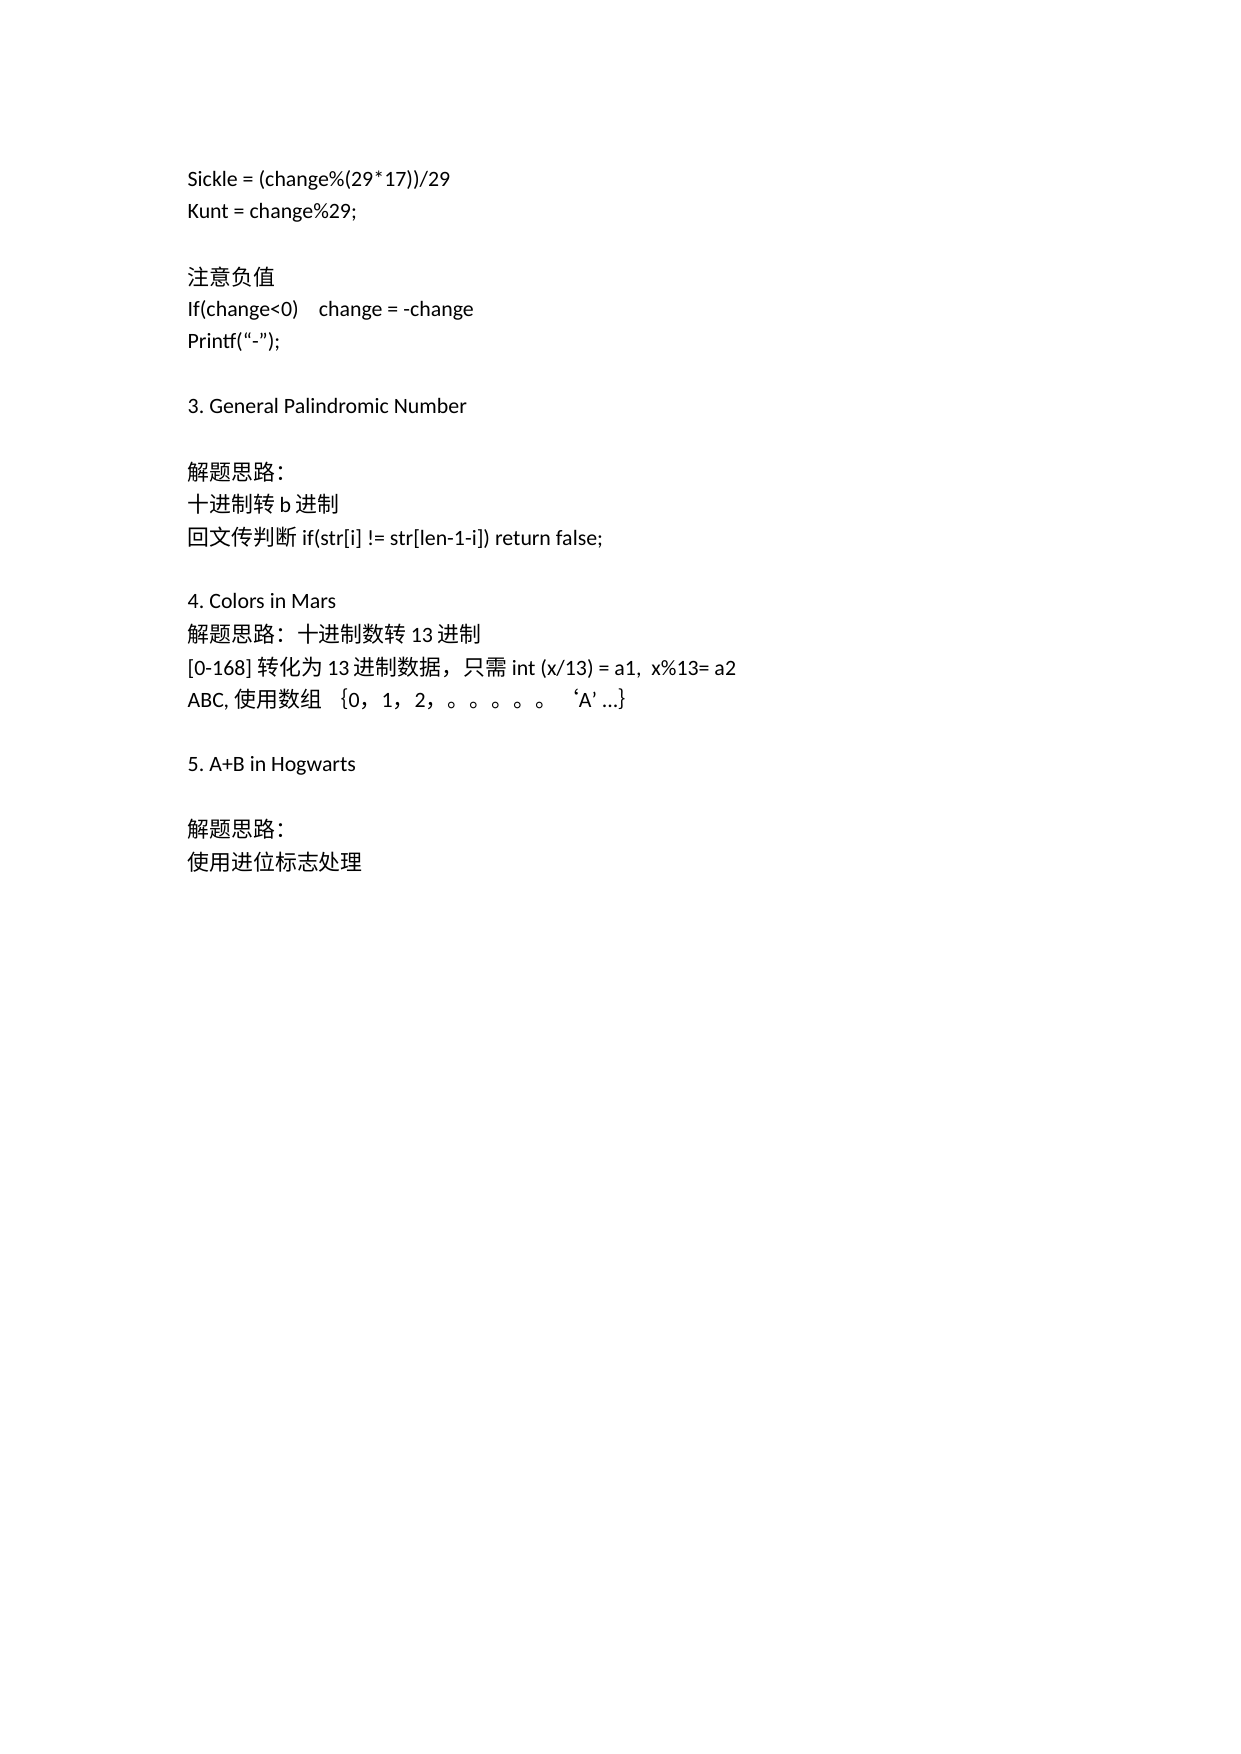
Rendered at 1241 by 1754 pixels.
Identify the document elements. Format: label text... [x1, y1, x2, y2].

list 解题思路： [187, 812, 1053, 844]
list 使用进位标志处理 [187, 844, 1053, 877]
list 注意负值 [187, 259, 1053, 292]
list [0-168] 转化为13进制数据，只需 int (x/13) = a1, x%13= a2 [187, 649, 1053, 682]
list If(change<0) change = -change [187, 292, 1053, 324]
list Sickle = (change%(29*17))/29 [187, 162, 1053, 194]
list 解题思路： [187, 454, 1053, 487]
list General Palindromic Number [187, 389, 1053, 422]
list Colors in Mars [187, 584, 1053, 617]
list 十进制转b进制 [187, 487, 1053, 519]
list 解题思路：十进制数转13进制 [187, 617, 1053, 649]
list ABC, 使用数组 ｛0，1，2，。。。。。‘A’ ...｝ [187, 682, 1053, 714]
list Kunt = change%29; [187, 194, 1053, 227]
list 回文传判断 if(str[i] != str[len-1-i]) return false; [187, 519, 1053, 552]
list A+B in Hogwarts [187, 747, 1053, 779]
list Printf(“-”); [187, 324, 1053, 357]
